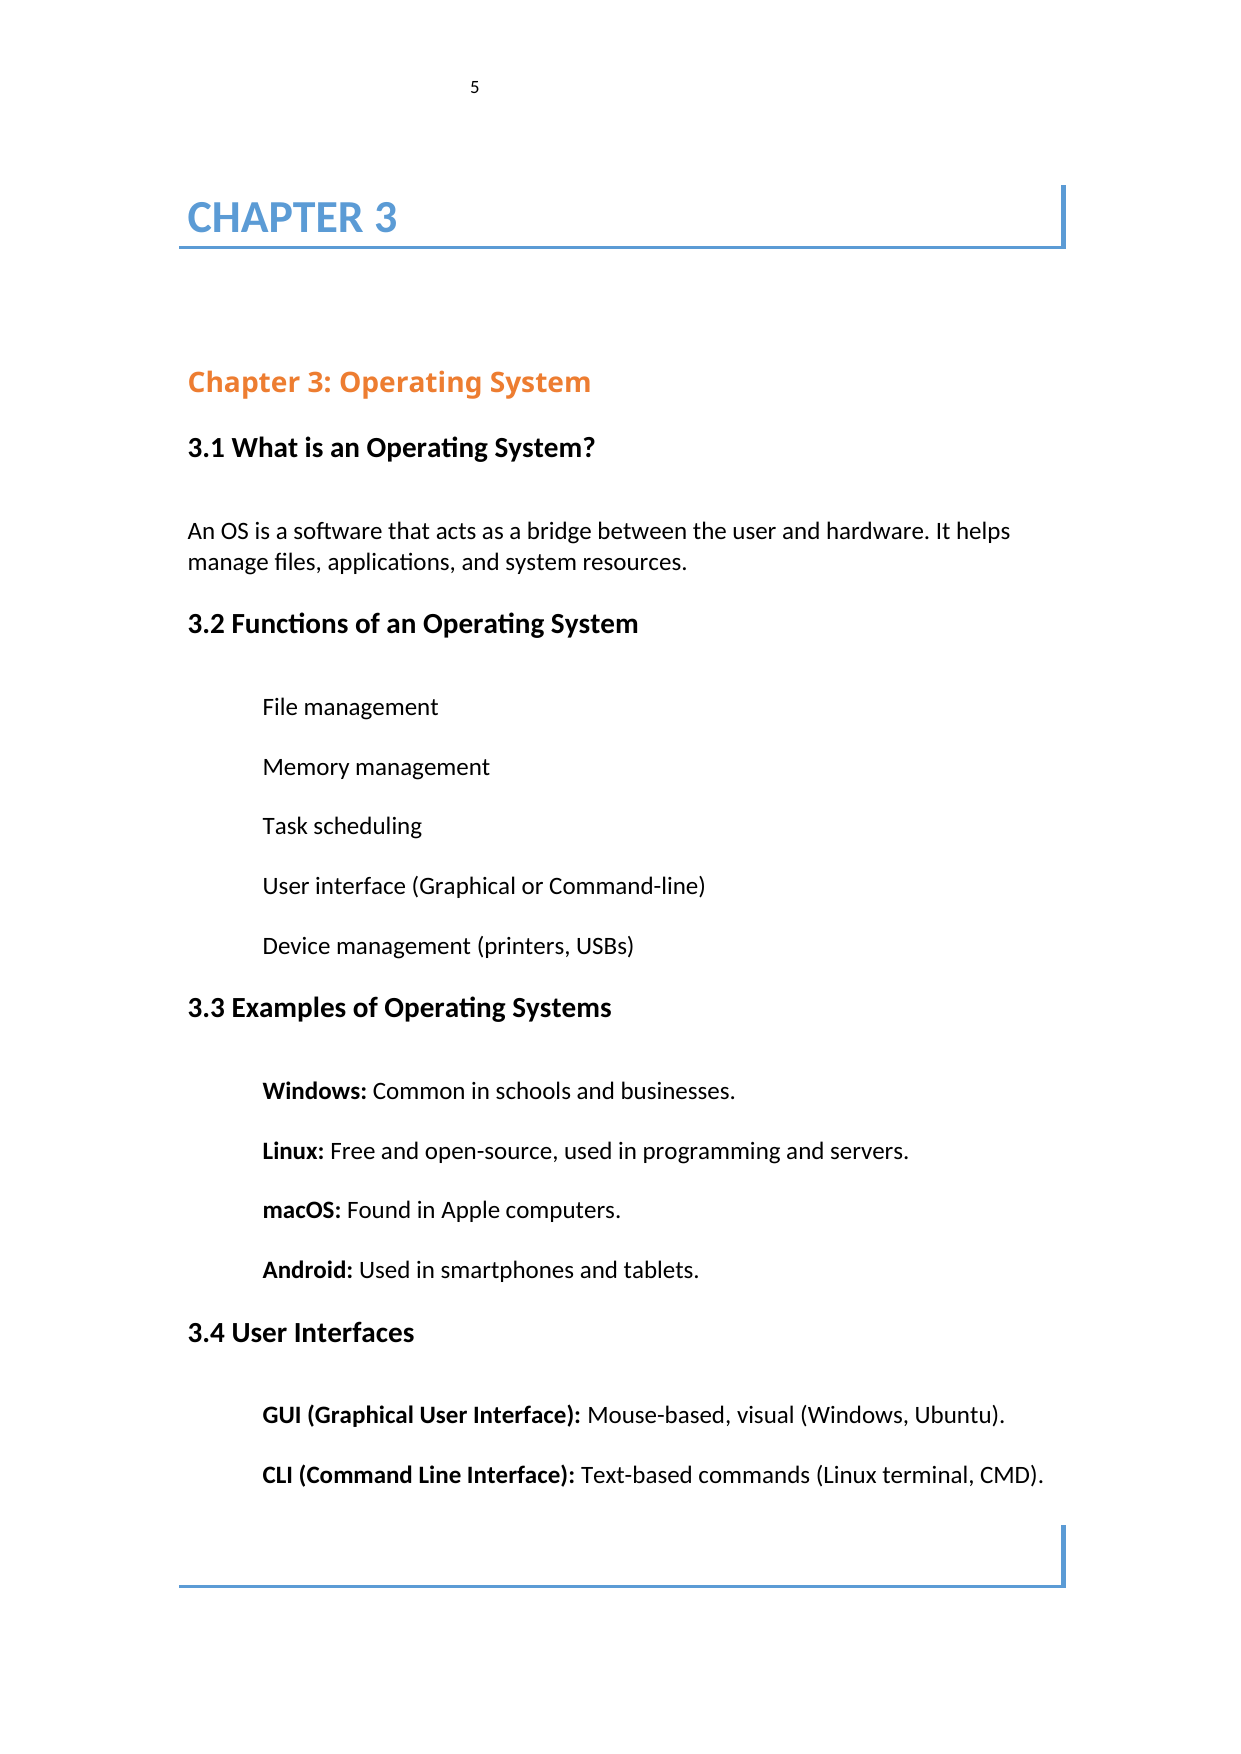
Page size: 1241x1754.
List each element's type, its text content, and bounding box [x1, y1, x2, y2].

text Memory management [262, 751, 1053, 781]
text Windows: Common in schools and businesses. [262, 1075, 1053, 1106]
text CLI (Command Line Interface): Text-based commands (Linux terminal, CMD). [262, 1459, 1053, 1490]
text File management [262, 691, 1053, 722]
text Device management (printers, USBs) [262, 930, 1053, 960]
text GUI (Graphical User Interface): Mouse-based, visual (Windows, Ubuntu). [262, 1400, 1053, 1430]
subtitle 3.2 Functions of an Operating System [187, 605, 1053, 641]
subtitle CHAPTER 3 [179, 185, 1061, 246]
subtitle 3.1 What is an Operating System? [187, 429, 1053, 465]
subtitle Chapter 3: Operating System [187, 362, 1053, 400]
text Android: Used in smartphones and tablets. [262, 1254, 1053, 1285]
text macOS: Found in Apple computers. [262, 1194, 1053, 1225]
subtitle 3.3 Examples of Operating Systems [187, 989, 1053, 1025]
text Task scheduling [262, 810, 1053, 841]
text User interface (Graphical or Command-line) [262, 870, 1053, 901]
text An OS is a software that acts as a bridge between the user and hardware. It helps manage files, applications, and system resources. [187, 515, 1053, 576]
text Linux: Free and open-source, used in programming and servers. [262, 1135, 1053, 1165]
subtitle 3.4 User Interfaces [187, 1314, 1053, 1349]
